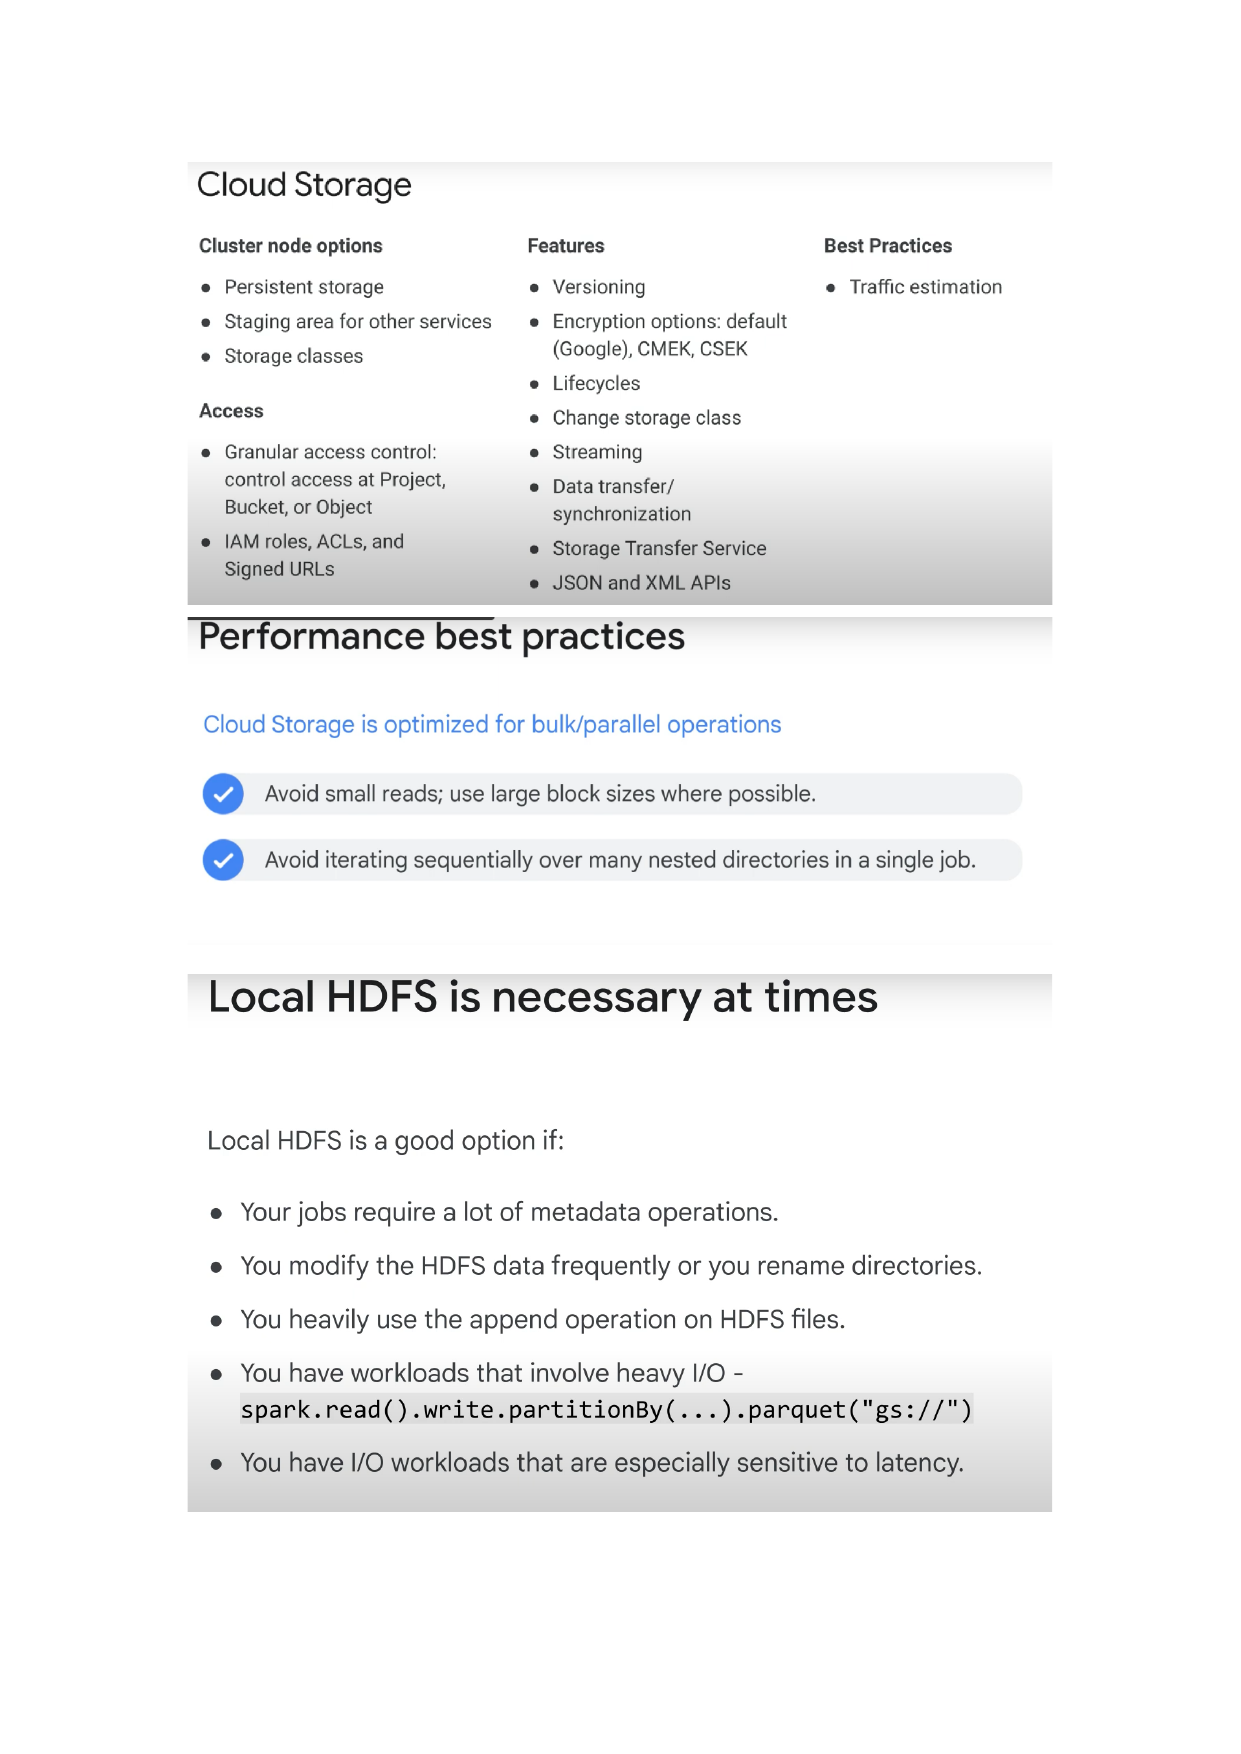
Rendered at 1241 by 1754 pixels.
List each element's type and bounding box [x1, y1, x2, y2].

picture [187, 617, 1053, 945]
picture [187, 162, 1053, 605]
picture [187, 974, 1053, 1512]
